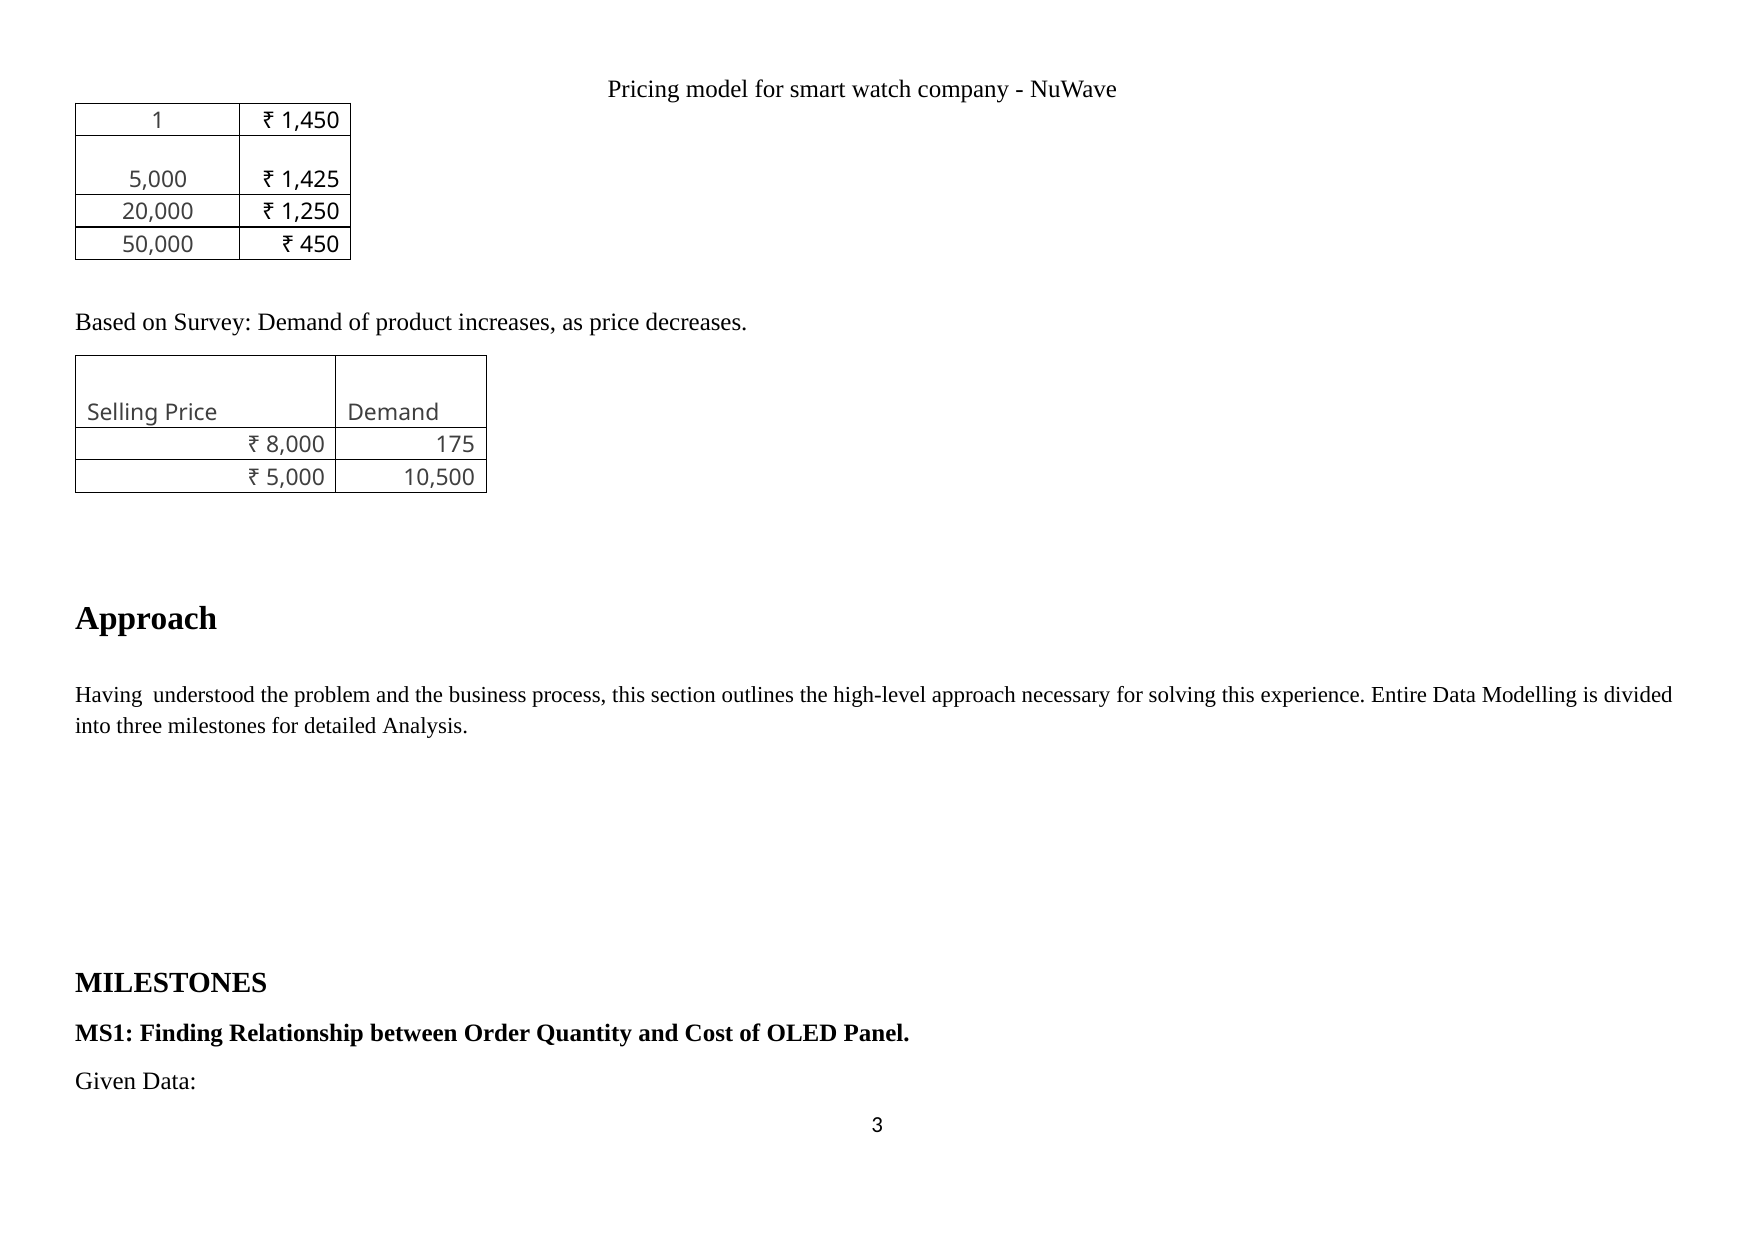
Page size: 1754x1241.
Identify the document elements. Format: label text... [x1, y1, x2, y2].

table_header Demand [336, 356, 486, 427]
table_cell 20,000 [76, 195, 239, 226]
text Given Data: [75, 1066, 1679, 1095]
text Based on Survey: Demand of product increases, as price decreases. [75, 307, 1679, 336]
text Approach [75, 598, 1679, 637]
subtitle Having understood the problem and the business process, this section outlines the high-level approach necessary for solving this experience. Entire Data Modelling is divided into three milestones for detailed Analysis. [75, 681, 1679, 738]
text MS1: Finding Relationship between Order Quantity and Cost of OLED Panel. [75, 1018, 1679, 1047]
table_cell 1 [76, 104, 239, 135]
table_cell 5,000 [76, 136, 239, 194]
table_cell ₹ 1,425 [240, 136, 350, 194]
table_cell 10,500 [336, 460, 486, 492]
table_cell 175 [336, 428, 486, 459]
text MILESTONES [75, 966, 1679, 999]
table_cell ₹ 5,000 [76, 460, 335, 492]
table_cell ₹ 450 [240, 228, 350, 259]
table_header Selling Price [76, 356, 335, 427]
table_cell 50,000 [76, 228, 239, 259]
table_cell ₹ 8,000 [76, 428, 335, 459]
table_cell ₹ 1,450 [240, 104, 350, 135]
table_cell ₹ 1,250 [240, 195, 350, 226]
